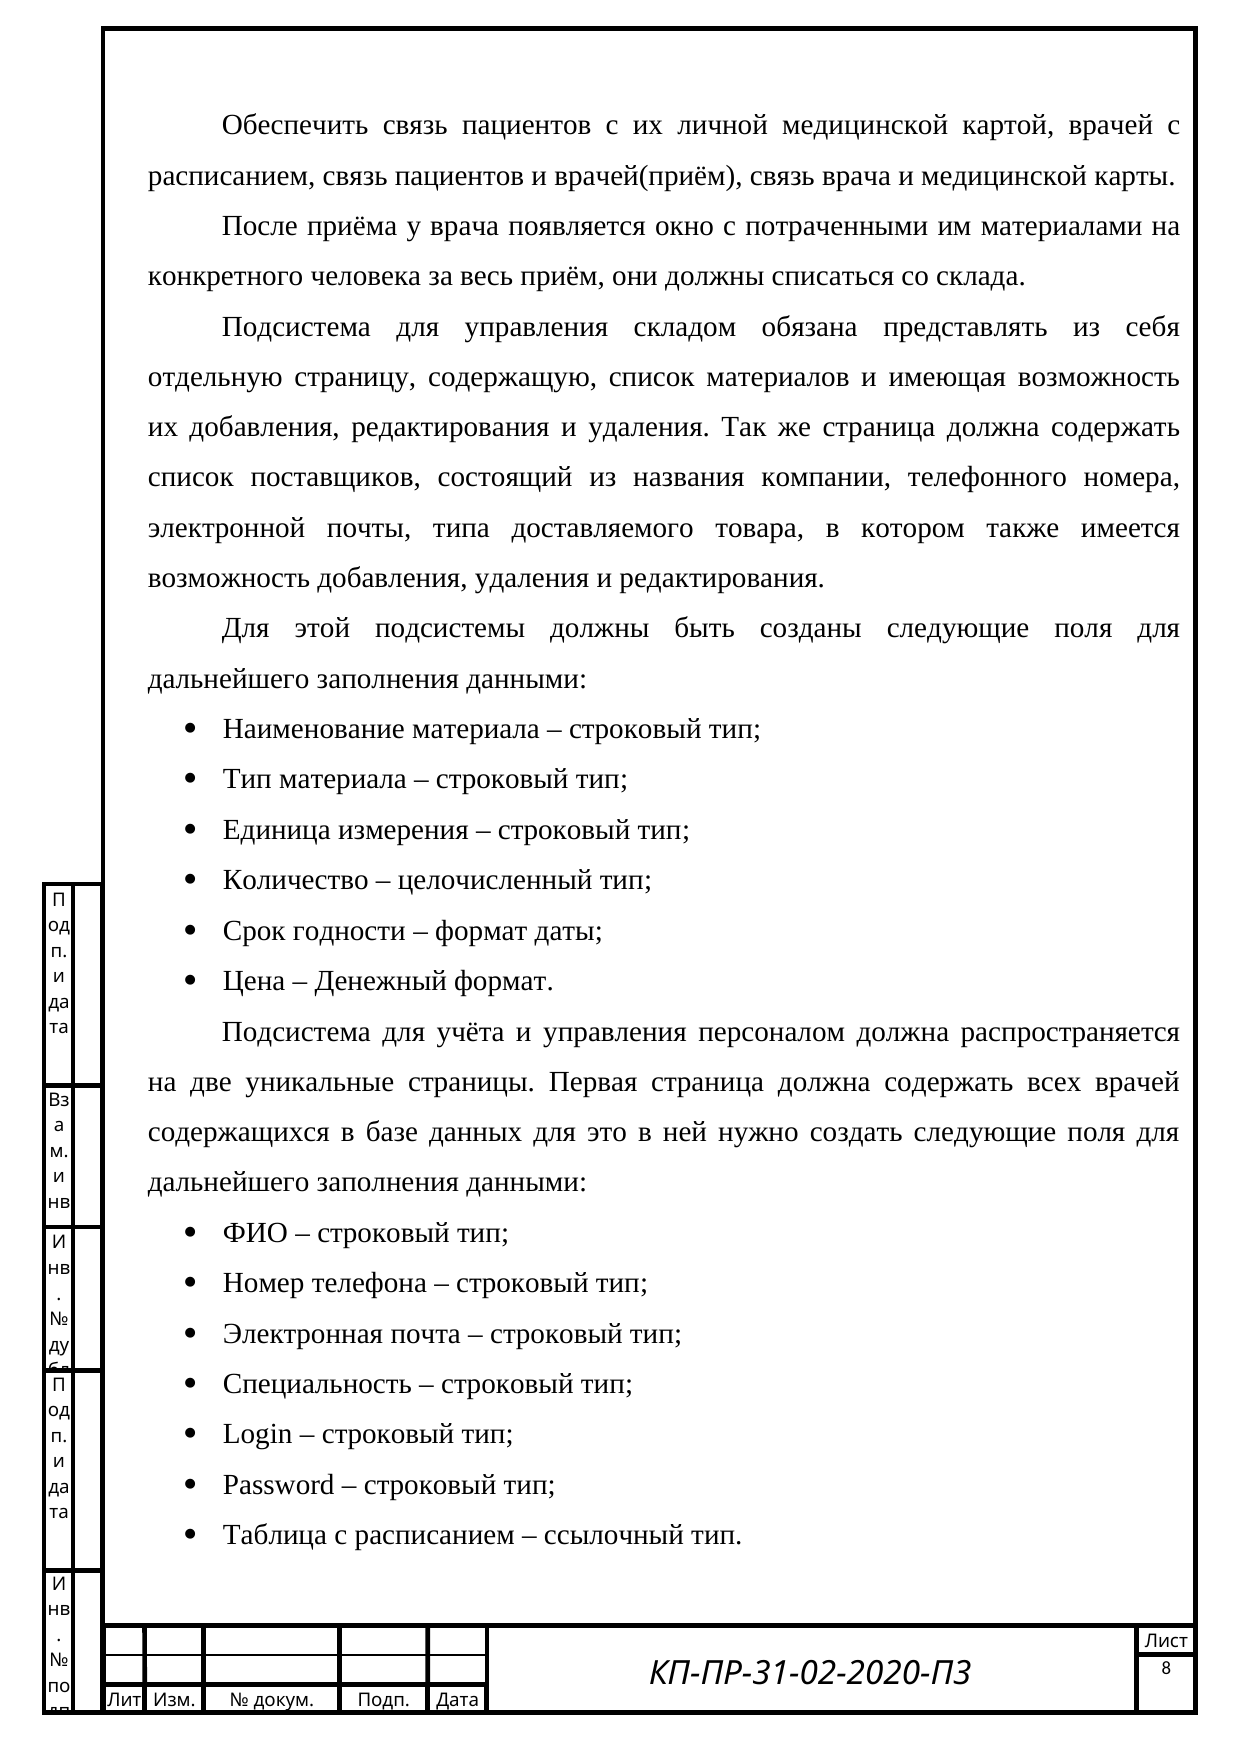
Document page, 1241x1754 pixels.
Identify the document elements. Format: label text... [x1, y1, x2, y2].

list Номер телефона – строковый тип; [185, 1265, 1181, 1299]
text После приёма у врача появляется окно с потраченными им материалами на конкретного человека за весь приём, они должны списаться со склада. [148, 208, 1181, 292]
list Электронная почта – строковый тип; [185, 1316, 1181, 1349]
list Таблица с расписанием – ссылочный тип. [185, 1517, 1181, 1551]
text Подсистема для учёта и управления персоналом должна распространяется на две уникальные страницы. Первая страница должна содержать всех врачей содержащихся в базе данных для это в ней нужно создать следующие поля для дальнейшего заполнения данными: [148, 1014, 1181, 1198]
list Наименование материала – строковый тип; [185, 711, 1181, 745]
list Цена – Денежный формат. [185, 963, 1181, 997]
list Срок годности – формат даты; [185, 913, 1181, 946]
text Обеспечить связь пациентов с их личной медицинской картой, врачей с расписанием, связь пациентов и врачей(приём), связь врача и медицинской карты. [148, 107, 1181, 191]
list Количество – целочисленный тип; [185, 862, 1181, 896]
list Специальность – строковый тип; [185, 1366, 1181, 1400]
list Тип материала – строковый тип; [185, 762, 1181, 795]
text Для этой подсистемы должны быть созданы следующие поля для дальнейшего заполнения данными: [148, 611, 1181, 694]
list Password – строковый тип; [185, 1467, 1181, 1501]
list ФИО – строковый тип; [185, 1215, 1181, 1248]
list Единица измерения – строковый тип; [185, 812, 1181, 846]
text Подсистема для управления складом обязана представлять из себя отдельную страницу, содержащую, список материалов и имеющая возможность их добавления, редактирования и удаления. Так же страница должна содержать список поставщиков, состоящий из названия компании, телефонного номера, электронной почты, типа доставляемого товара, в котором также имеется возможность добавления, удаления и редактирования. [148, 309, 1181, 594]
list Login – строковый тип; [185, 1417, 1181, 1450]
